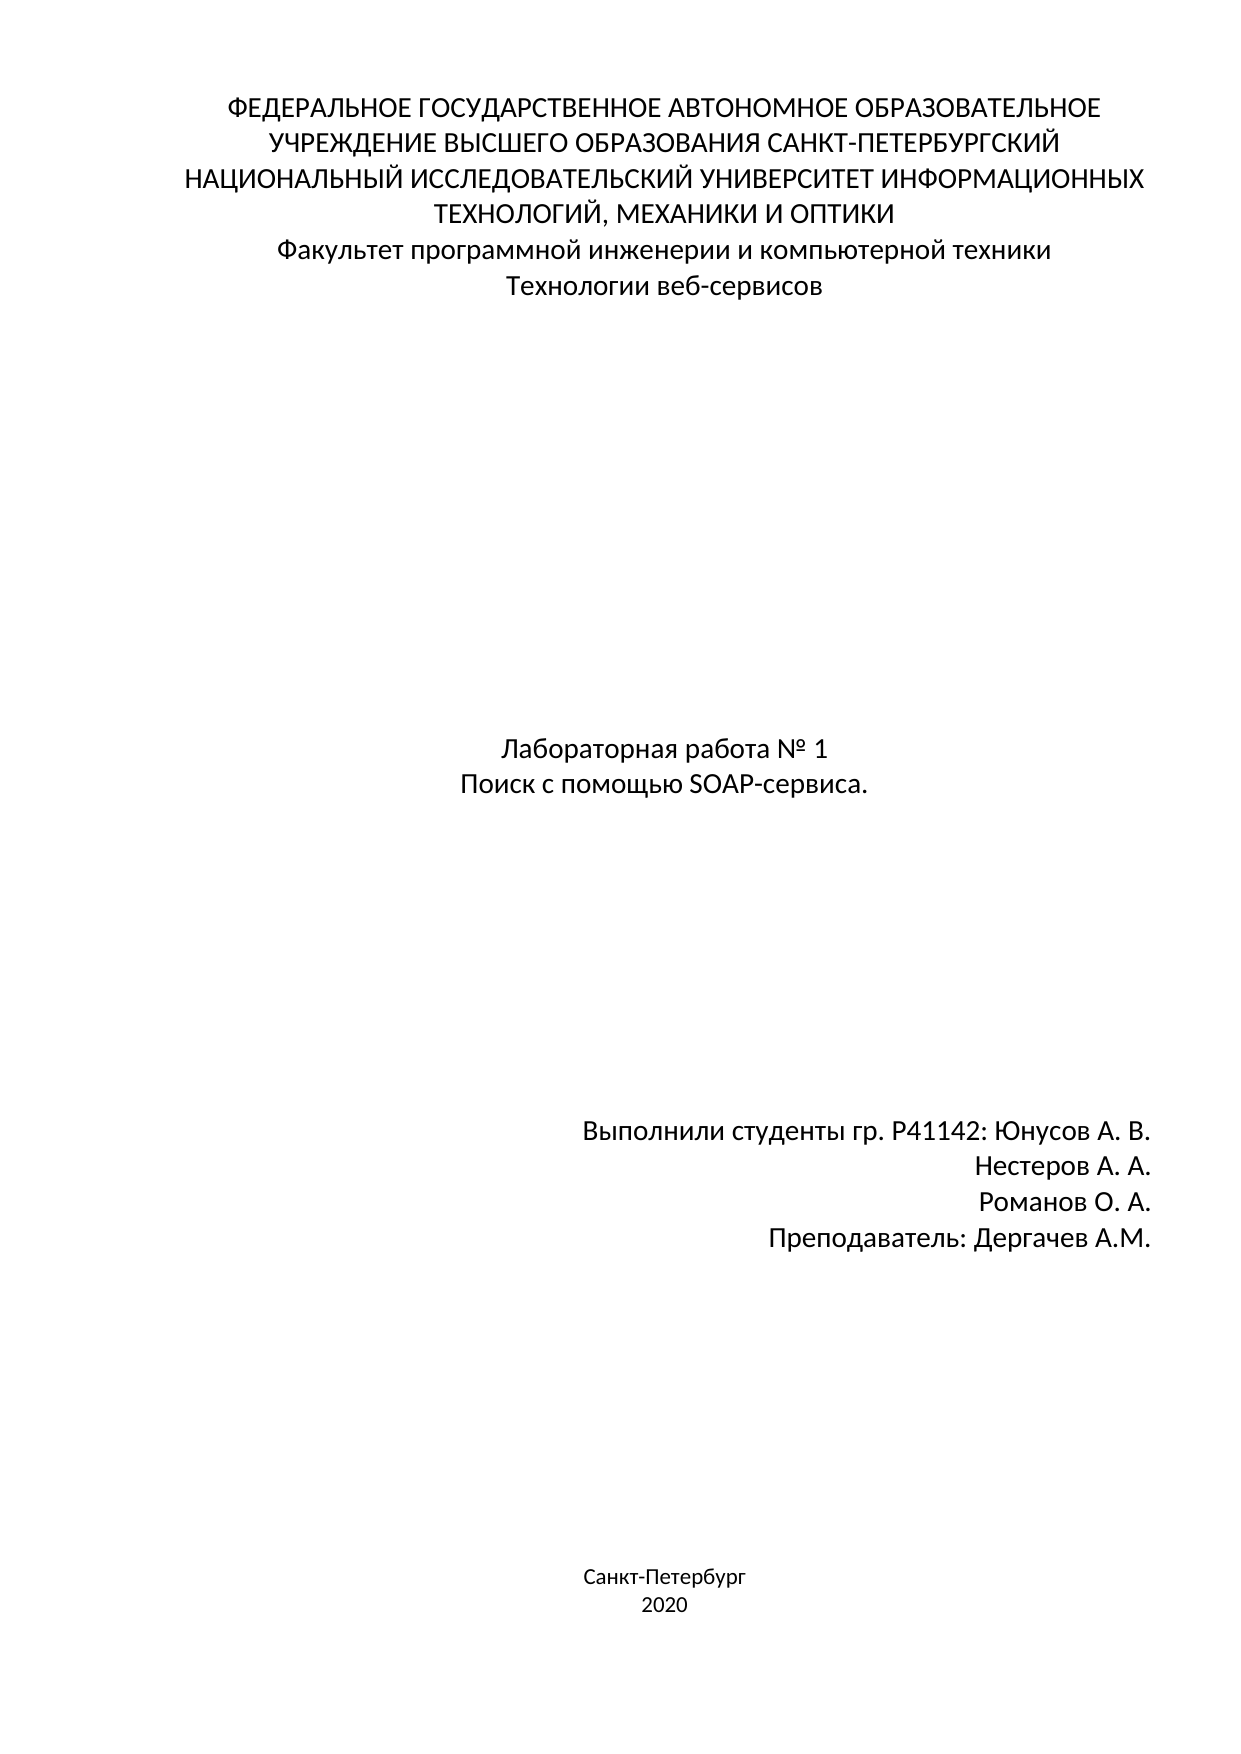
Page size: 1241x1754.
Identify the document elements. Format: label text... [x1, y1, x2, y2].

text Санкт-Петербург 2020 [177, 1562, 1152, 1618]
text Поиск с помощью SOAP-сервиса. [177, 766, 1152, 801]
text Факультет программной инженерии и компьютерной техники [177, 231, 1152, 267]
text ФЕДЕРАЛЬНОЕ ГОСУДАРСТВЕННОЕ АВТОНОМНОЕ ОБРАЗОВАТЕЛЬНОЕ УЧРЕЖДЕНИЕ ВЫСШЕГО ОБРАЗОВАНИЯ САНКТ-ПЕТЕРБУРГСКИЙ НАЦИОНАЛЬНЫЙ ИССЛЕДОВАТЕЛЬСКИЙ УНИВЕРСИТЕТ ИНФОРМАЦИОННЫХ ТЕХНОЛОГИЙ, МЕХАНИКИ И ОПТИКИ [177, 89, 1152, 231]
text Преподаватель: Дергачев А.М. [177, 1219, 1152, 1254]
text Нестеров А. А. [177, 1147, 1152, 1183]
text Лабораторная работа № 1 [177, 730, 1152, 766]
text Технологии веб-сервисов [177, 267, 1152, 302]
text Романов О. А. [177, 1183, 1152, 1219]
text Выполнили студенты гр. Р41142: Юнусов А. В. [177, 1112, 1152, 1147]
